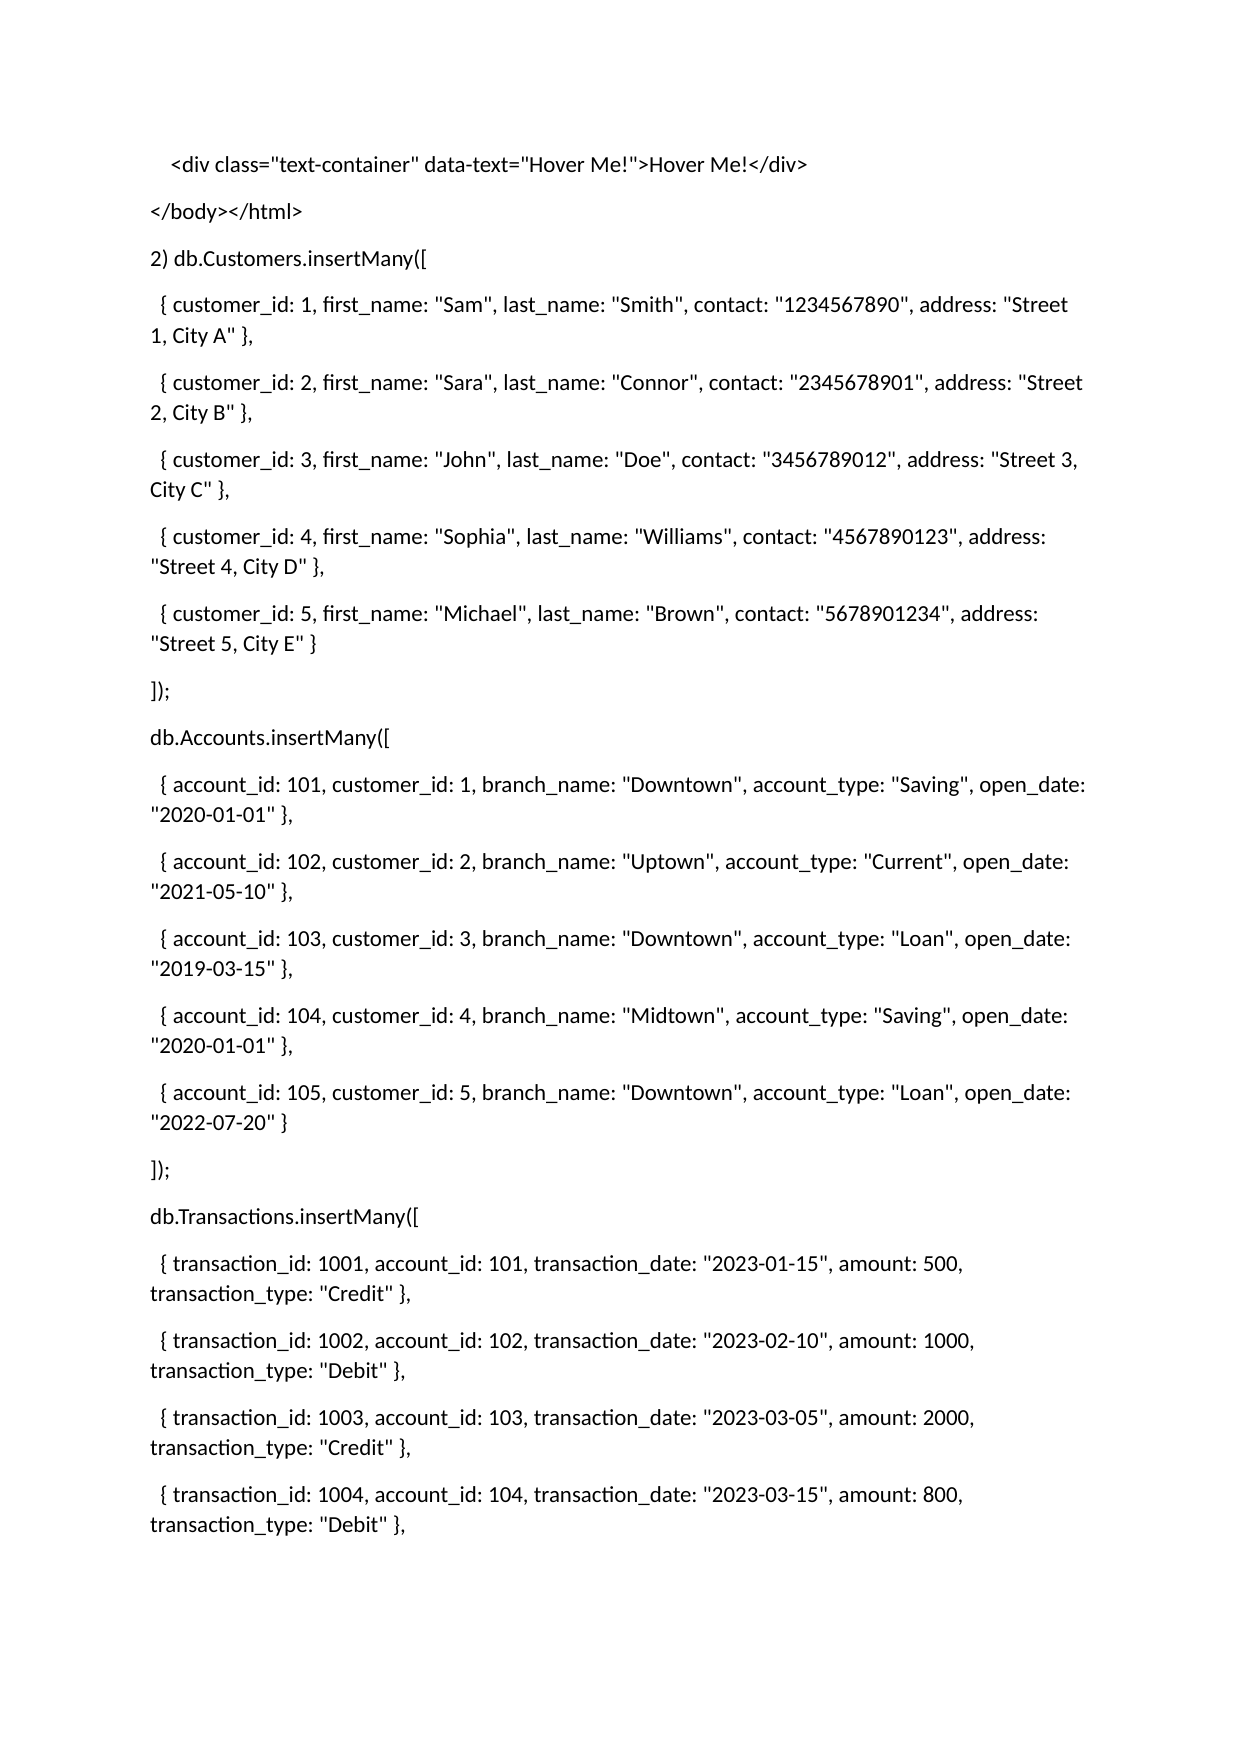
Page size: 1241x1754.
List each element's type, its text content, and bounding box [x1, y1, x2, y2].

text { customer_id: 5, first_name: "Michael", last_name: "Brown", contact: "5678901234", address: "Street 5, City E" } [150, 599, 1090, 657]
text { account_id: 104, customer_id: 4, branch_name: "Midtown", account_type: "Saving", open_date: "2020-01-01" }, [150, 1001, 1090, 1059]
text { account_id: 103, customer_id: 3, branch_name: "Downtown", account_type: "Loan", open_date: "2019-03-15" }, [150, 924, 1090, 982]
text 2) db.Customers.insertMany([ [150, 244, 1090, 272]
text ]); [150, 1155, 1090, 1183]
text { transaction_id: 1002, account_id: 102, transaction_date: "2023-02-10", amount: 1000, transaction_type: "Debit" }, [150, 1326, 1090, 1384]
text { account_id: 101, customer_id: 1, branch_name: "Downtown", account_type: "Saving", open_date: "2020-01-01" }, [150, 770, 1090, 828]
text { customer_id: 3, first_name: "John", last_name: "Doe", contact: "3456789012", address: "Street 3, City C" }, [150, 445, 1090, 503]
text { customer_id: 4, first_name: "Sophia", last_name: "Williams", contact: "4567890123", address: "Street 4, City D" }, [150, 522, 1090, 580]
text { customer_id: 2, first_name: "Sara", last_name: "Connor", contact: "2345678901", address: "Street 2, City B" }, [150, 368, 1090, 426]
text <div class="text-container" data-text="Hover Me!">Hover Me!</div> [150, 150, 1090, 178]
text db.Accounts.insertMany([ [150, 723, 1090, 751]
text { customer_id: 1, first_name: "Sam", last_name: "Smith", contact: "1234567890", address: "Street 1, City A" }, [150, 291, 1090, 349]
text db.Transactions.insertMany([ [150, 1202, 1090, 1230]
text { transaction_id: 1004, account_id: 104, transaction_date: "2023-03-15", amount: 800, transaction_type: "Debit" }, [150, 1480, 1090, 1538]
text { account_id: 105, customer_id: 5, branch_name: "Downtown", account_type: "Loan", open_date: "2022-07-20" } [150, 1078, 1090, 1136]
text { account_id: 102, customer_id: 2, branch_name: "Uptown", account_type: "Current", open_date: "2021-05-10" }, [150, 847, 1090, 905]
text { transaction_id: 1003, account_id: 103, transaction_date: "2023-03-05", amount: 2000, transaction_type: "Credit" }, [150, 1403, 1090, 1461]
text </body></html> [150, 197, 1090, 225]
text ]); [150, 676, 1090, 704]
text { transaction_id: 1001, account_id: 101, transaction_date: "2023-01-15", amount: 500, transaction_type: "Credit" }, [150, 1249, 1090, 1307]
